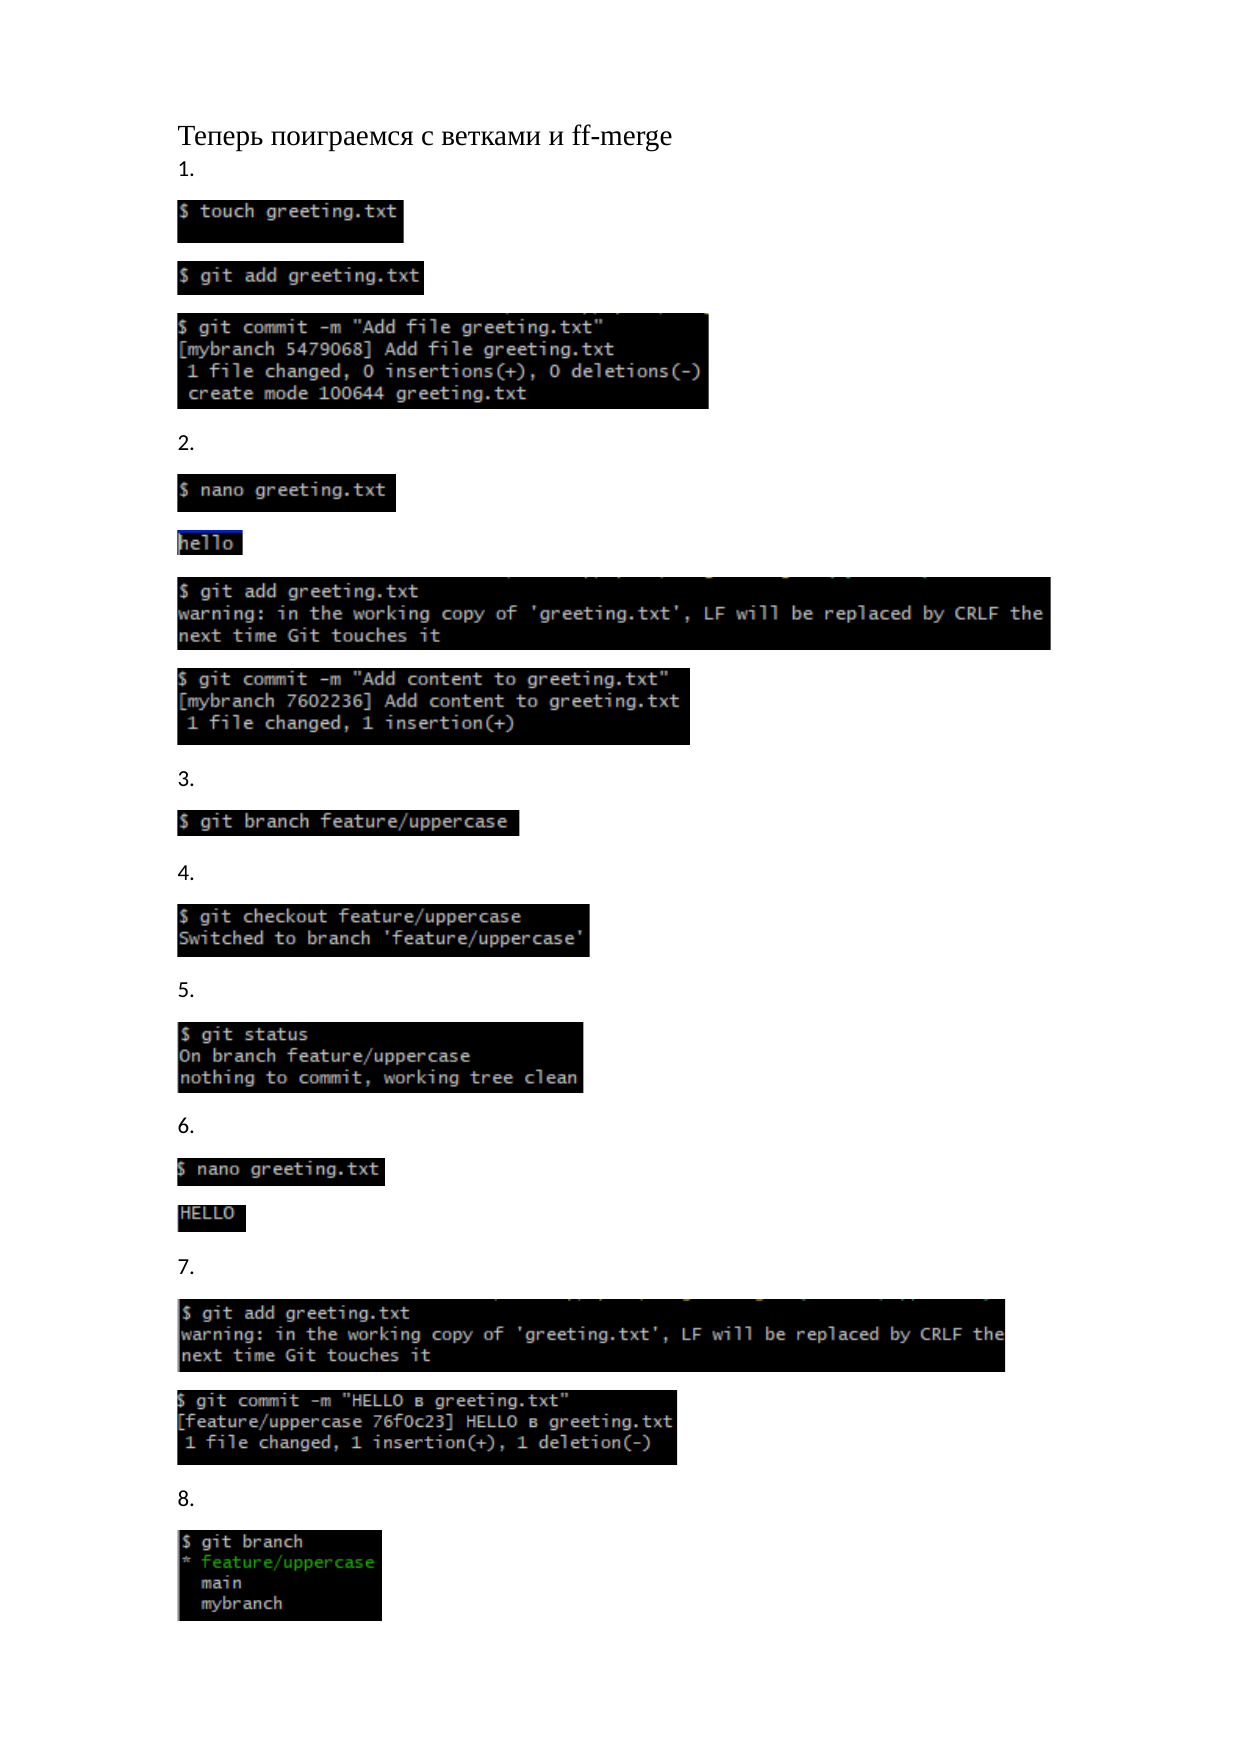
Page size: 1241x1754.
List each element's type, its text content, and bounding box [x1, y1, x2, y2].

picture [177, 1205, 246, 1232]
text 2. [177, 428, 1152, 456]
picture [177, 1022, 584, 1093]
picture [177, 668, 690, 745]
picture [177, 1530, 382, 1621]
text 6. [177, 1112, 1152, 1139]
picture [177, 810, 520, 836]
text 7. [177, 1252, 1152, 1280]
text 4. [177, 858, 1152, 886]
text Теперь поиграемся с ветками и ff-merge 1. [177, 118, 1152, 182]
picture [177, 200, 404, 243]
text 8. [177, 1484, 1152, 1512]
picture [177, 261, 424, 295]
picture [177, 1299, 1006, 1372]
picture [177, 1390, 678, 1465]
picture [177, 577, 1051, 650]
text 5. [177, 975, 1152, 1003]
picture [177, 474, 396, 512]
picture [177, 530, 243, 555]
text 3. [177, 764, 1152, 792]
picture [177, 904, 590, 957]
picture [177, 1158, 385, 1186]
picture [177, 313, 709, 409]
